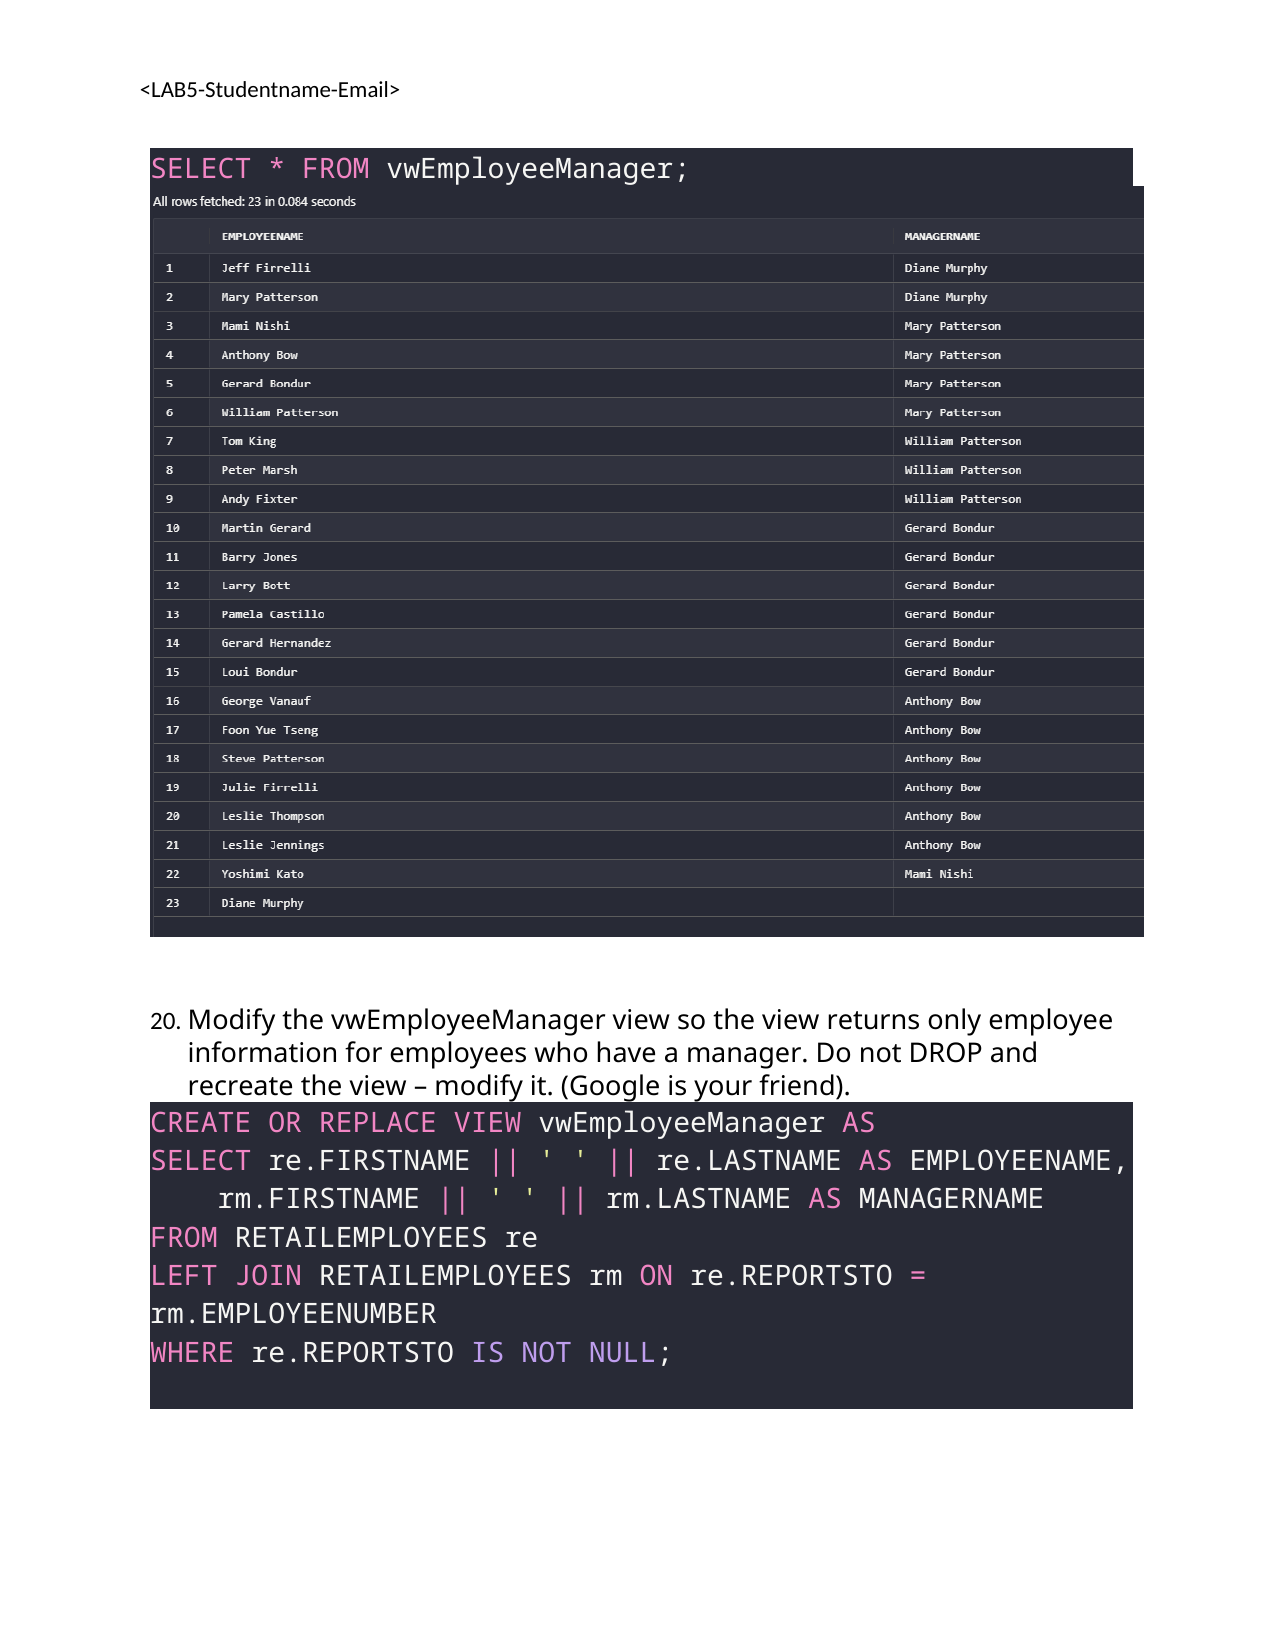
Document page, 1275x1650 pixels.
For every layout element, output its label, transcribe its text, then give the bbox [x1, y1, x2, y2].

text rm.FIRSTNAME || ' ' || rm.LASTNAME AS MANAGERNAME [150, 1179, 1133, 1217]
text CREATE OR REPLACE VIEW vwEmployeeManager AS [150, 1102, 1133, 1140]
text FROM RETAILEMPLOYEES re [150, 1217, 1133, 1255]
text LEFT JOIN RETAILEMPLOYEES rm ON re.REPORTSTO = rm.EMPLOYEENUMBER [150, 1255, 1133, 1332]
text SELECT * FROM vwEmployeeManager; [150, 148, 1133, 186]
text SELECT re.FIRSTNAME || ' ' || re.LASTNAME AS EMPLOYEENAME, [150, 1140, 1133, 1179]
text WHERE re.REPORTSTO IS NOT NULL; [150, 1332, 1133, 1370]
subtitle Modify the vwEmployeeManager view so the view returns only employee information for employees who have a manager. Do not DROP and recreate the view – modify it. (Google is your friend). [150, 1003, 1133, 1102]
picture [150, 186, 1144, 937]
